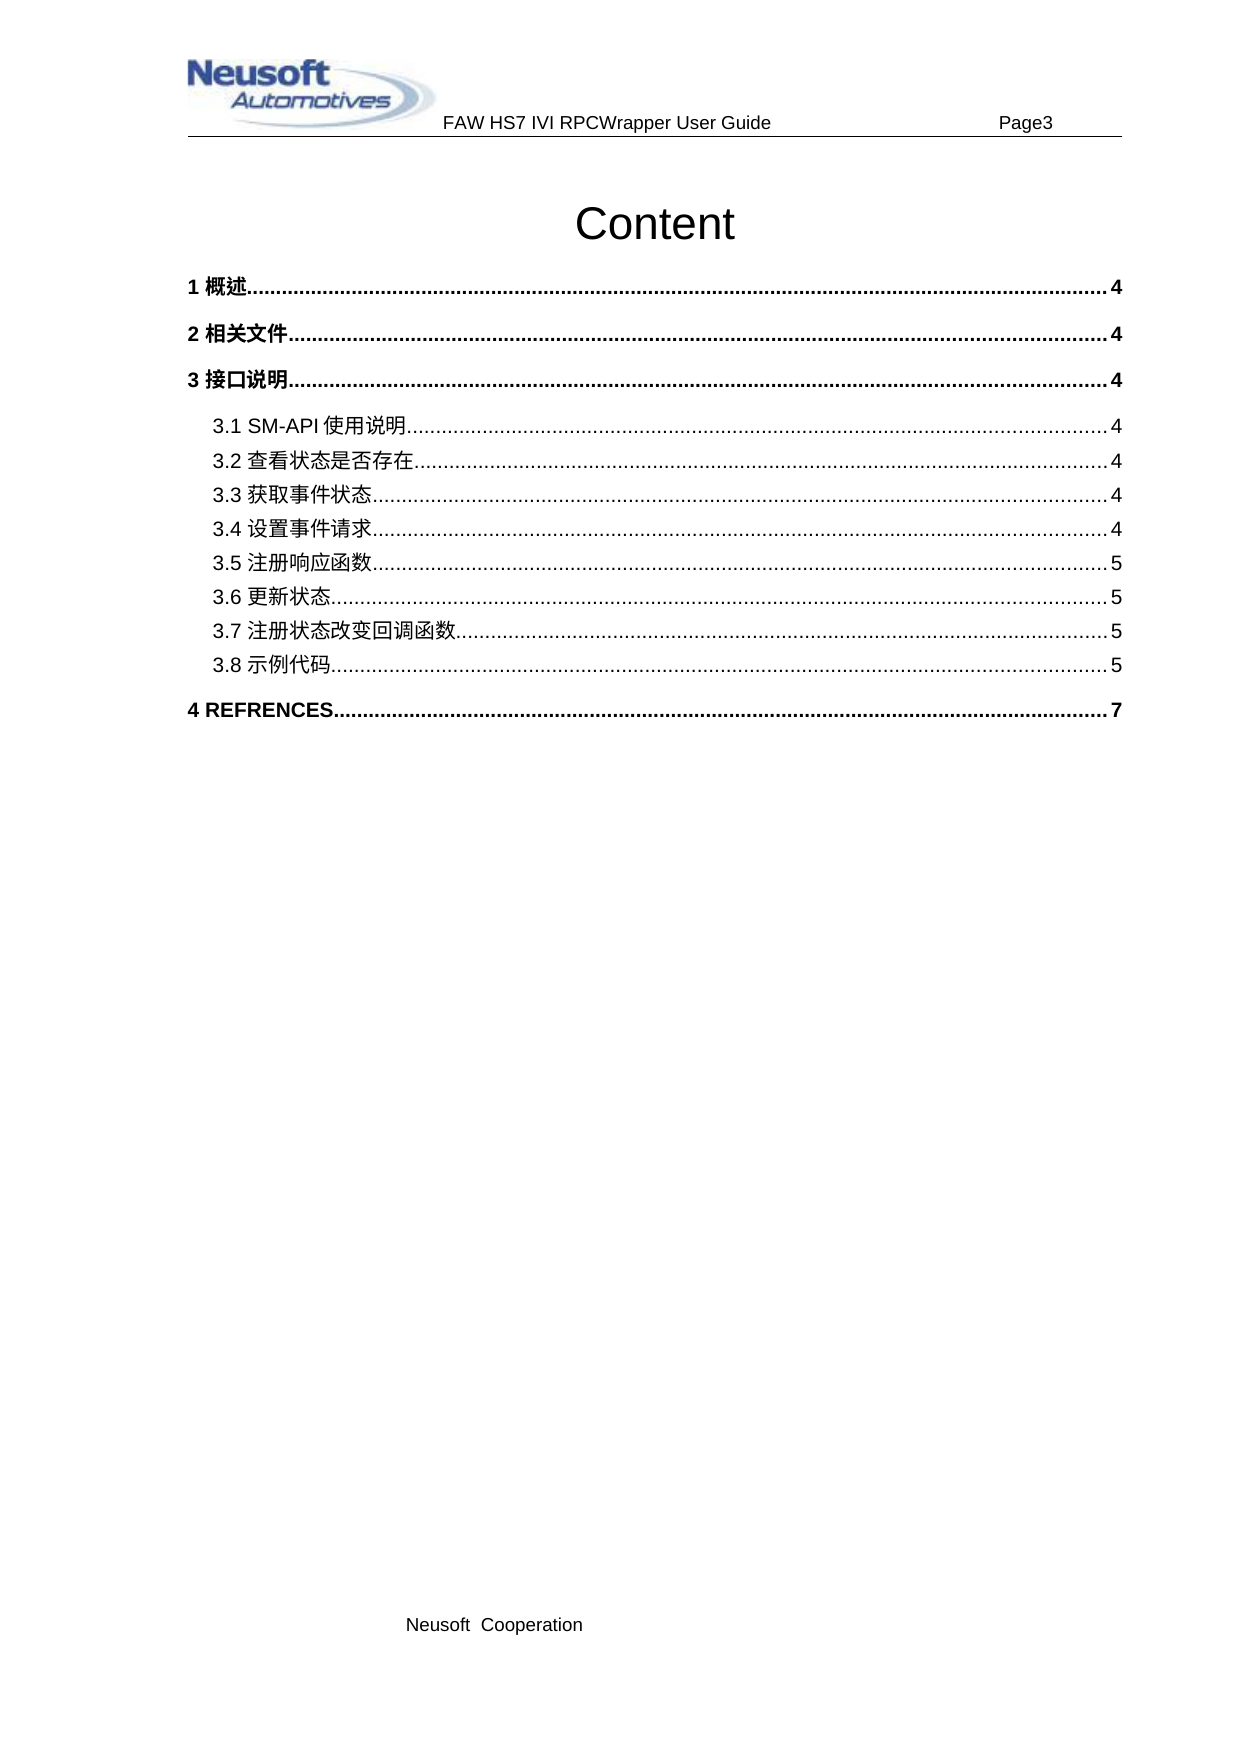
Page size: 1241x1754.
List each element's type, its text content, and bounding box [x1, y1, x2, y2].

text 3 接口说明 4 [187, 362, 1122, 396]
text 3.8 示例代码 5 [212, 646, 1122, 680]
text 3.3 获取事件状态 4 [212, 477, 1122, 511]
text Content [187, 189, 1122, 257]
text 1 概述 4 [187, 269, 1122, 303]
text 2 相关文件 4 [187, 316, 1122, 350]
text 3.1 SM-API使用说明 4 [212, 409, 1122, 443]
picture [187, 59, 438, 130]
text 3.6 更新状态 5 [212, 578, 1122, 612]
text 3.7 注册状态改变回调函数 5 [212, 612, 1122, 646]
text 3.4 设置事件请求 4 [212, 511, 1122, 544]
text 3.5 注册响应函数 5 [212, 544, 1122, 578]
text 4 Refrences 7 [187, 693, 1122, 727]
text 3.2 查看状态是否存在 4 [212, 443, 1122, 477]
